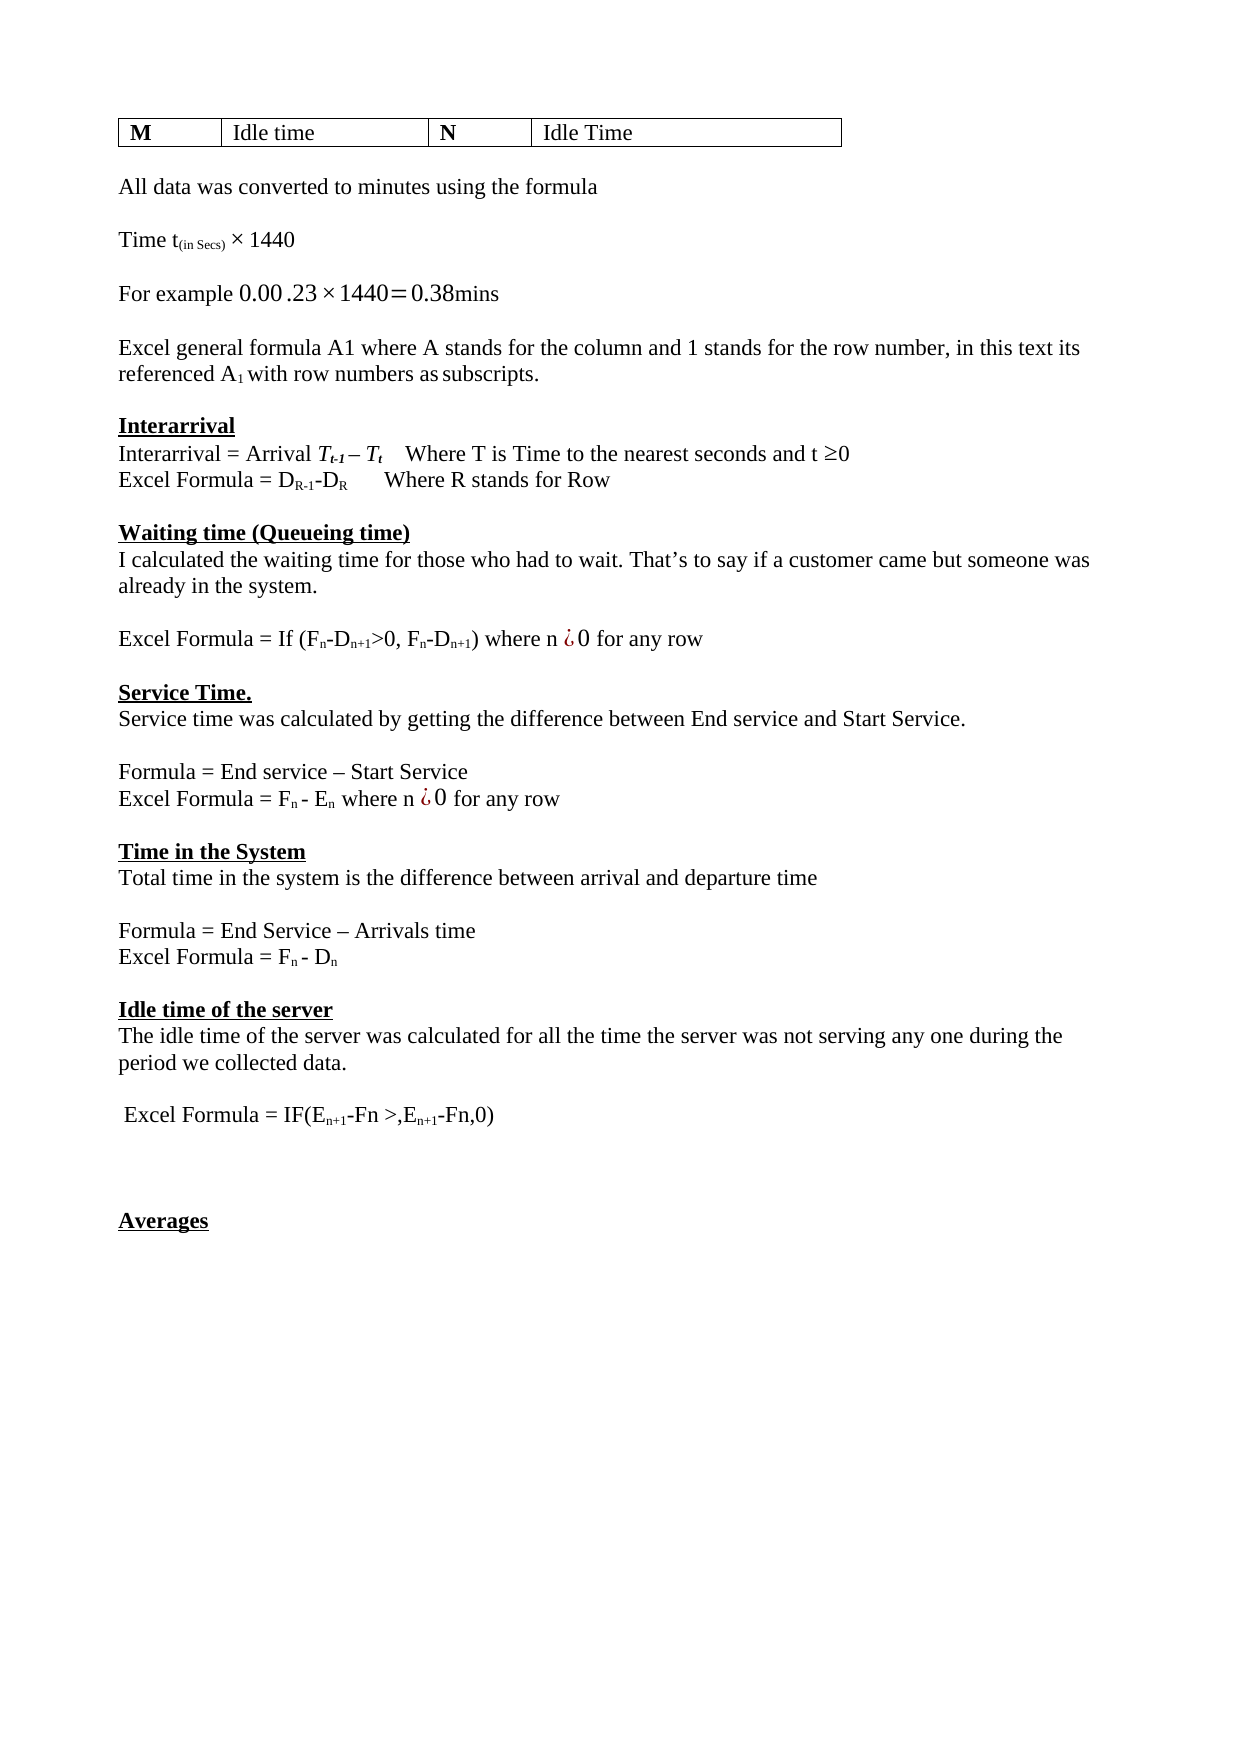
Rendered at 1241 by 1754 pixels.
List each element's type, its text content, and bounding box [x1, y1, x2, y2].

table_cell M [119, 119, 221, 146]
text Waiting time (Queueing time) [118, 519, 1122, 546]
text Service Time. [118, 679, 1122, 705]
text Excel Formula = If (Fn-Dn+1>0, Fn-Dn+1) where n for any row [118, 625, 1122, 652]
text All data was converted to minutes using the formula [118, 173, 1122, 199]
text Excel general formula A1 where A stands for the column and 1 stands for the row number, in this text its referenced A1 with row numbers as subscripts. [118, 333, 1122, 386]
text Excel Formula = DR-1-DR Where R stands for Row [118, 467, 1122, 493]
text Interarrival = Arrival Tt-1 – Tt Where T is Time to the nearest seconds and t 0 [118, 439, 1122, 467]
text Excel Formula = Fn - En where n for any row [118, 784, 1122, 812]
text Interarrival [118, 413, 1122, 439]
text Total time in the system is the difference between arrival and departure time [118, 864, 1122, 891]
text Averages [118, 1207, 1122, 1233]
text Formula = End Service – Arrivals time [118, 917, 1122, 943]
table_cell N [429, 119, 531, 146]
text Time t(in Secs) 1440 [118, 226, 1122, 253]
table_cell Idle Time [532, 119, 841, 146]
text Formula = End service – Start Service [118, 758, 1122, 784]
text The idle time of the server was calculated for all the time the server was not serving any one during the period we collected data. [118, 1022, 1122, 1075]
text Time in the System [118, 838, 1122, 864]
text Service time was calculated by getting the difference between End service and Start Service. [118, 705, 1122, 731]
text I calculated the waiting time for those who had to wait. That’s to say if a customer came but someone was already in the system. [118, 546, 1122, 598]
text For example mins [118, 279, 1122, 307]
text Idle time of the server [118, 996, 1122, 1022]
text Excel Formula = IF(En+1-Fn >,En+1-Fn,0) [118, 1102, 1122, 1128]
table_cell Idle time [222, 119, 428, 146]
text Excel Formula = Fn - Dn [118, 943, 1122, 970]
